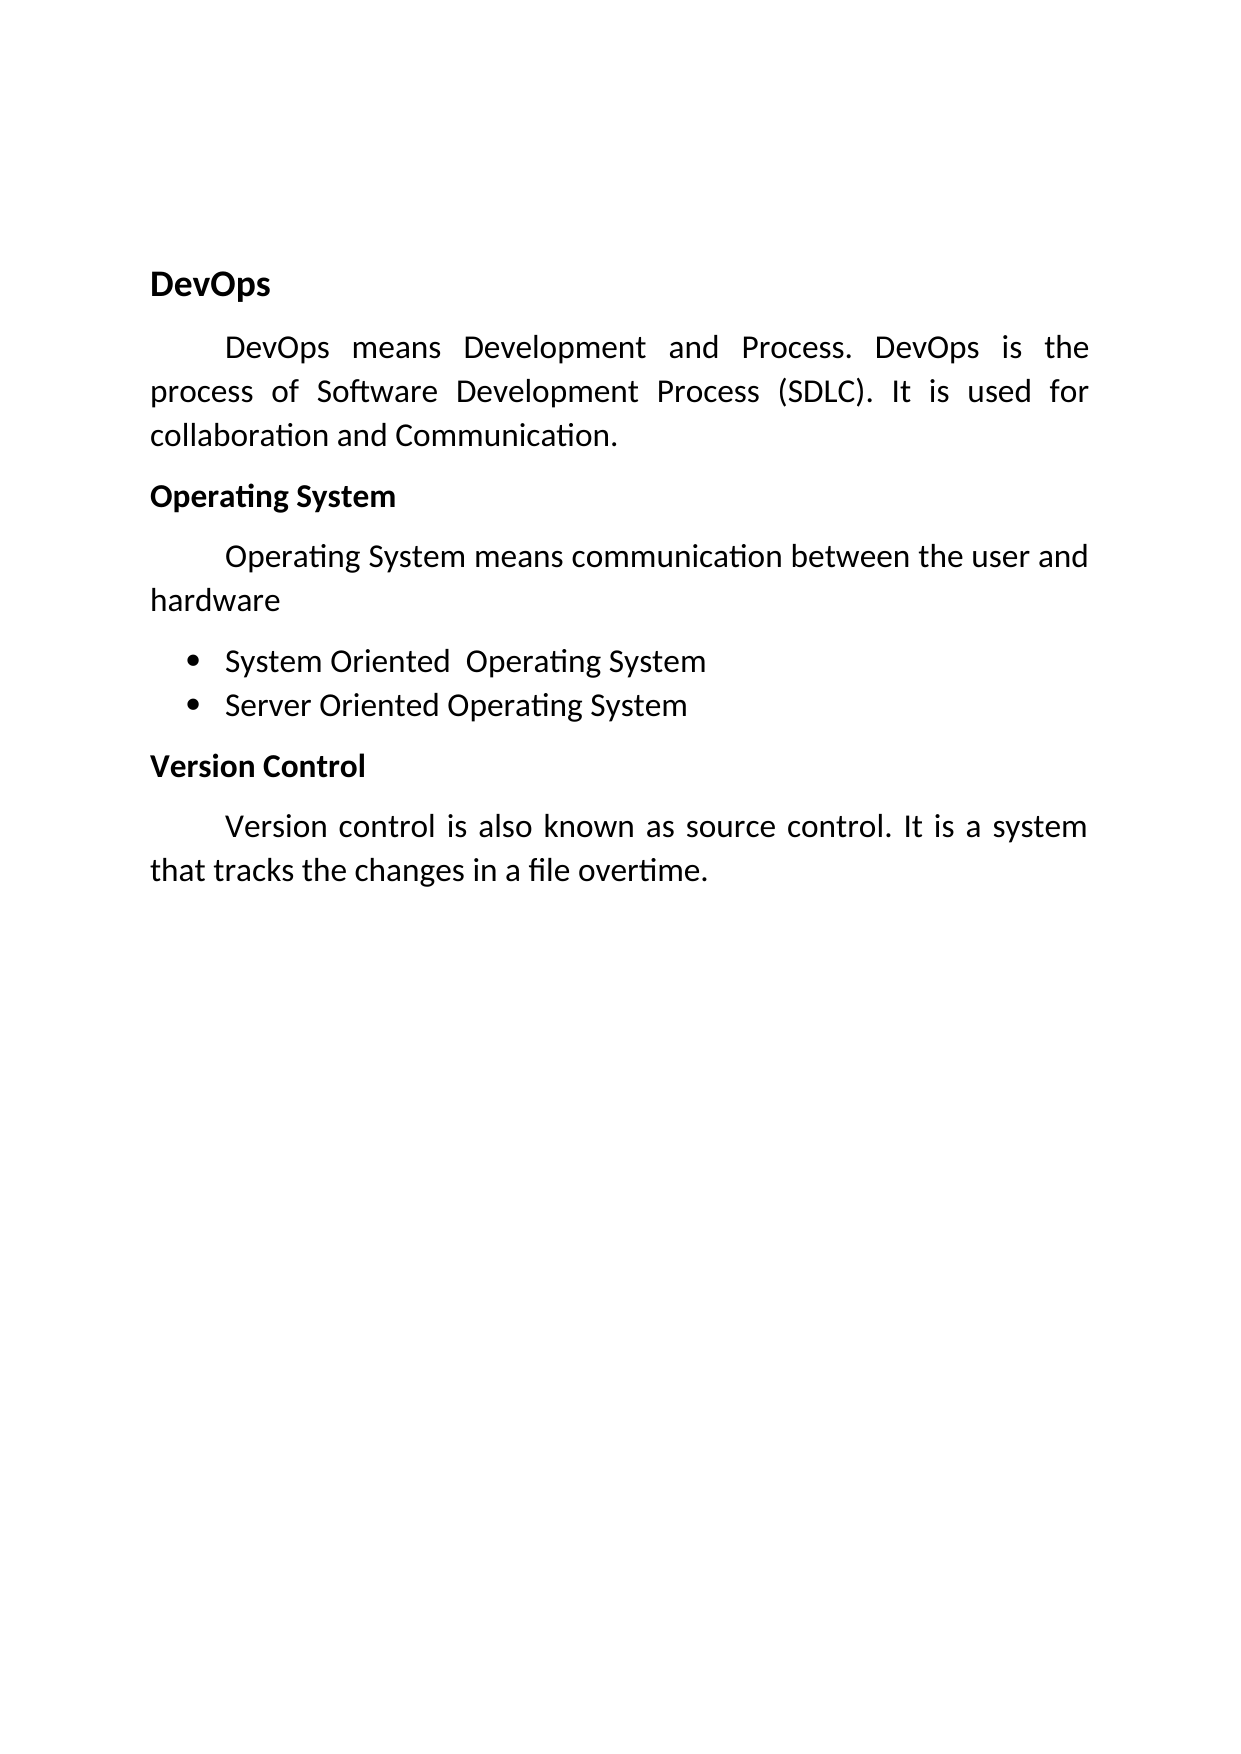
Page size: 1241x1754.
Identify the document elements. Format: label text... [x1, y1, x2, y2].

text Version control is also known as source control. It is a system that tracks the changes in a file overtime. [150, 805, 1090, 890]
text Operating System means communication between the user and hardware [150, 536, 1090, 620]
list System Oriented Operating System [187, 640, 1090, 681]
text Version Control [150, 745, 1090, 785]
text DevOps means Development and Process. DevOps is the process of Software Development Process (SDLC). It is used for collaboration and Communication. [150, 326, 1090, 455]
list Server Oriented Operating System [187, 684, 1090, 725]
text Operating System [150, 475, 1090, 516]
text DevOps [150, 260, 1090, 306]
